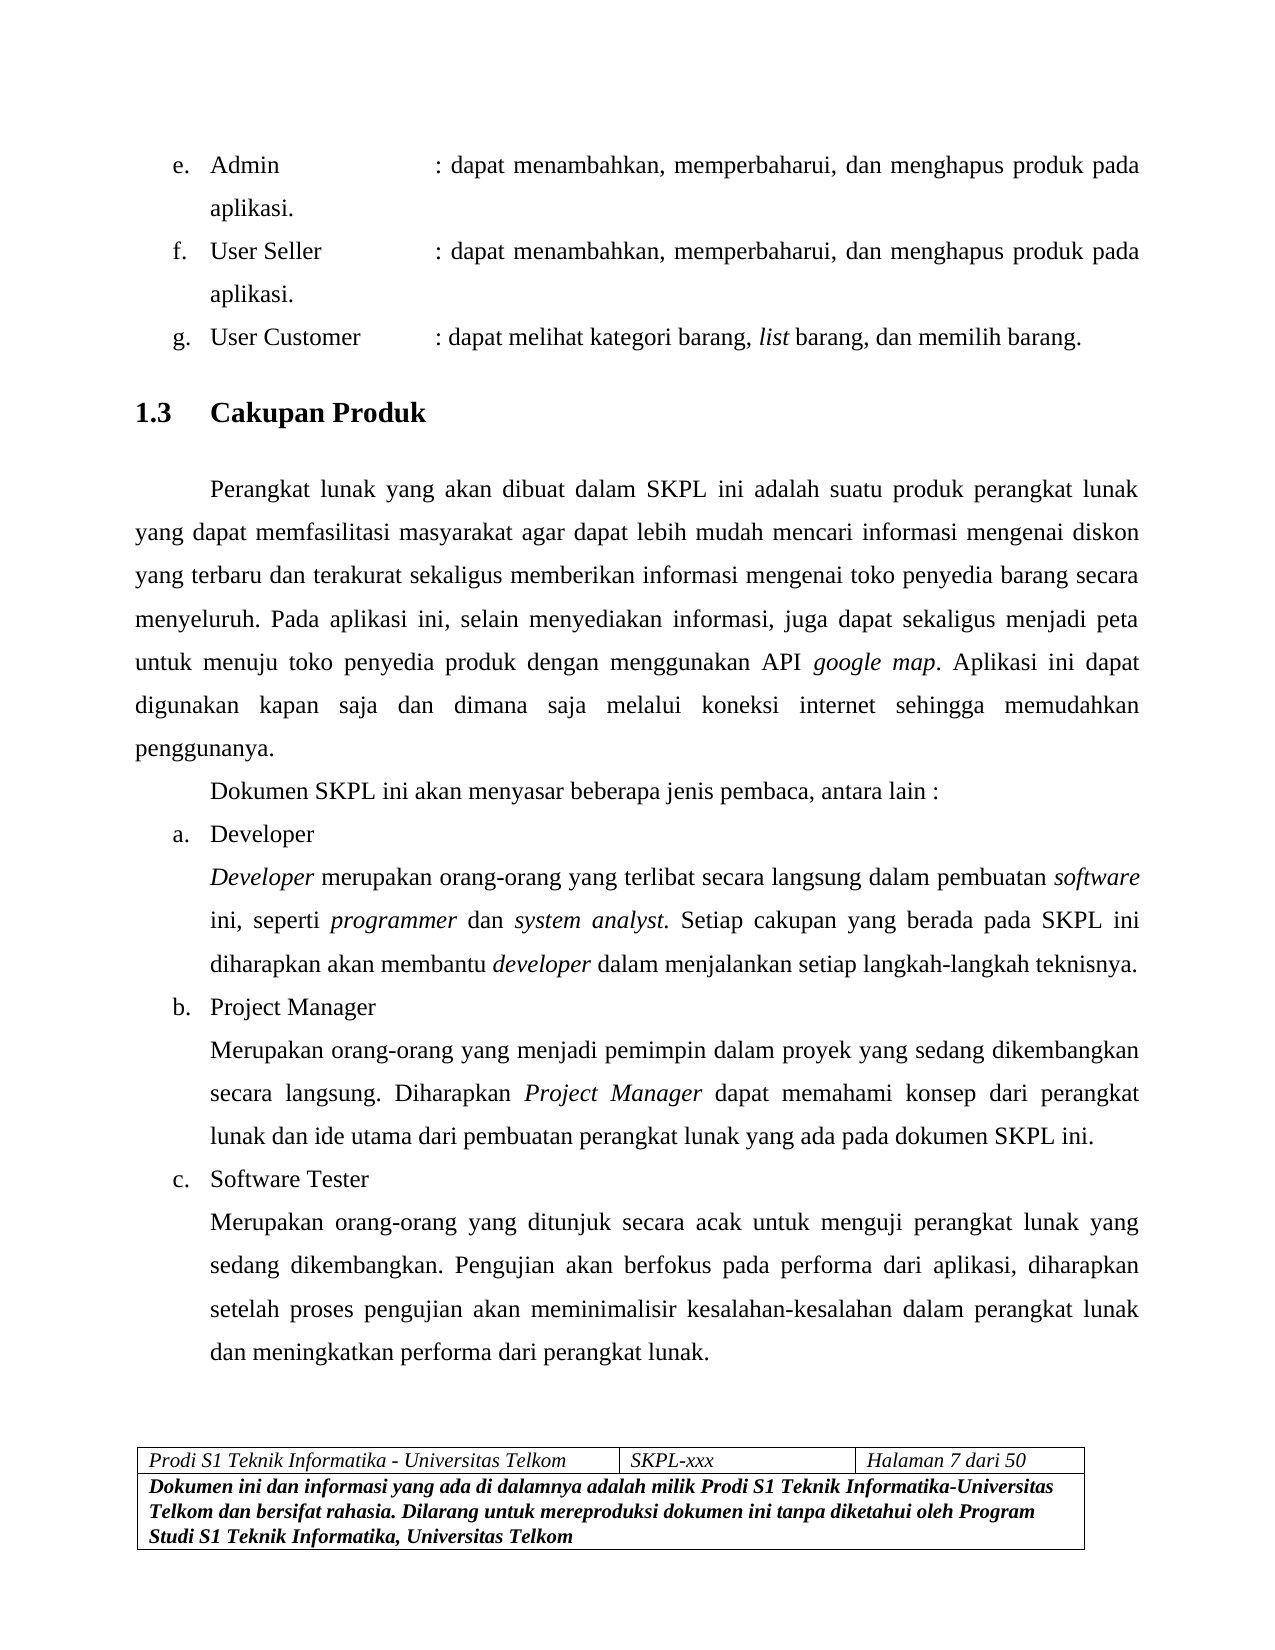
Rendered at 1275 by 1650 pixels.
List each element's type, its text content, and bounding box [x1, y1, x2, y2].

text Developer merupakan orang-orang yang terlibat secara langsung dalam pembuatan software ini, seperti programmer dan system analyst. Setiap cakupan yang berada pada SKPL ini diharapkan akan membantu developer dalam menjalankan setiap langkah-langkah teknisnya. [210, 862, 1140, 977]
list Software Tester [172, 1164, 1140, 1193]
list Admin : dapat menambahkan, memperbaharui, dan menghapus produk pada aplikasi. [172, 150, 1140, 222]
text Merupakan orang-orang yang menjadi pemimpin dalam proyek yang sedang dikembangkan secara langsung. Diharapkan Project Manager dapat memahami konsep dari perangkat lunak dan ide utama dari pembuatan perangkat lunak yang ada pada dokumen SKPL ini. [210, 1035, 1140, 1150]
text Perangkat lunak yang akan dibuat dalam SKPL ini adalah suatu produk perangkat lunak yang dapat memfasilitasi masyarakat agar dapat lebih mudah mencari informasi mengenai diskon yang terbaru dan terakurat sekaligus memberikan informasi mengenai toko penyedia barang secara menyeluruh. Pada aplikasi ini, selain menyediakan informasi, juga dapat sekaligus menjadi peta untuk menuju toko penyedia produk dengan menggunakan API google map. Aplikasi ini dapat digunakan kapan saja dan dimana saja melalui koneksi internet sehingga memudahkan penggunanya. [135, 474, 1140, 762]
text Dokumen SKPL ini akan menyasar beberapa jenis pembaca, antara lain : [135, 776, 1140, 805]
list User Seller : dapat menambahkan, memperbaharui, dan menghapus produk pada aplikasi. [172, 236, 1140, 308]
list Project Manager [172, 992, 1140, 1021]
list Developer [172, 819, 1140, 848]
list User Customer : dapat melihat kategori barang, list barang, dan memilih barang. [172, 322, 1140, 351]
subtitle Cakupan Produk [135, 395, 1140, 428]
text Merupakan orang-orang yang ditunjuk secara acak untuk menguji perangkat lunak yang sedang dikembangkan. Pengujian akan berfokus pada performa dari aplikasi, diharapkan setelah proses pengujian akan meminimalisir kesalahan-kesalahan dalam perangkat lunak dan meningkatkan performa dari perangkat lunak. [210, 1207, 1140, 1366]
